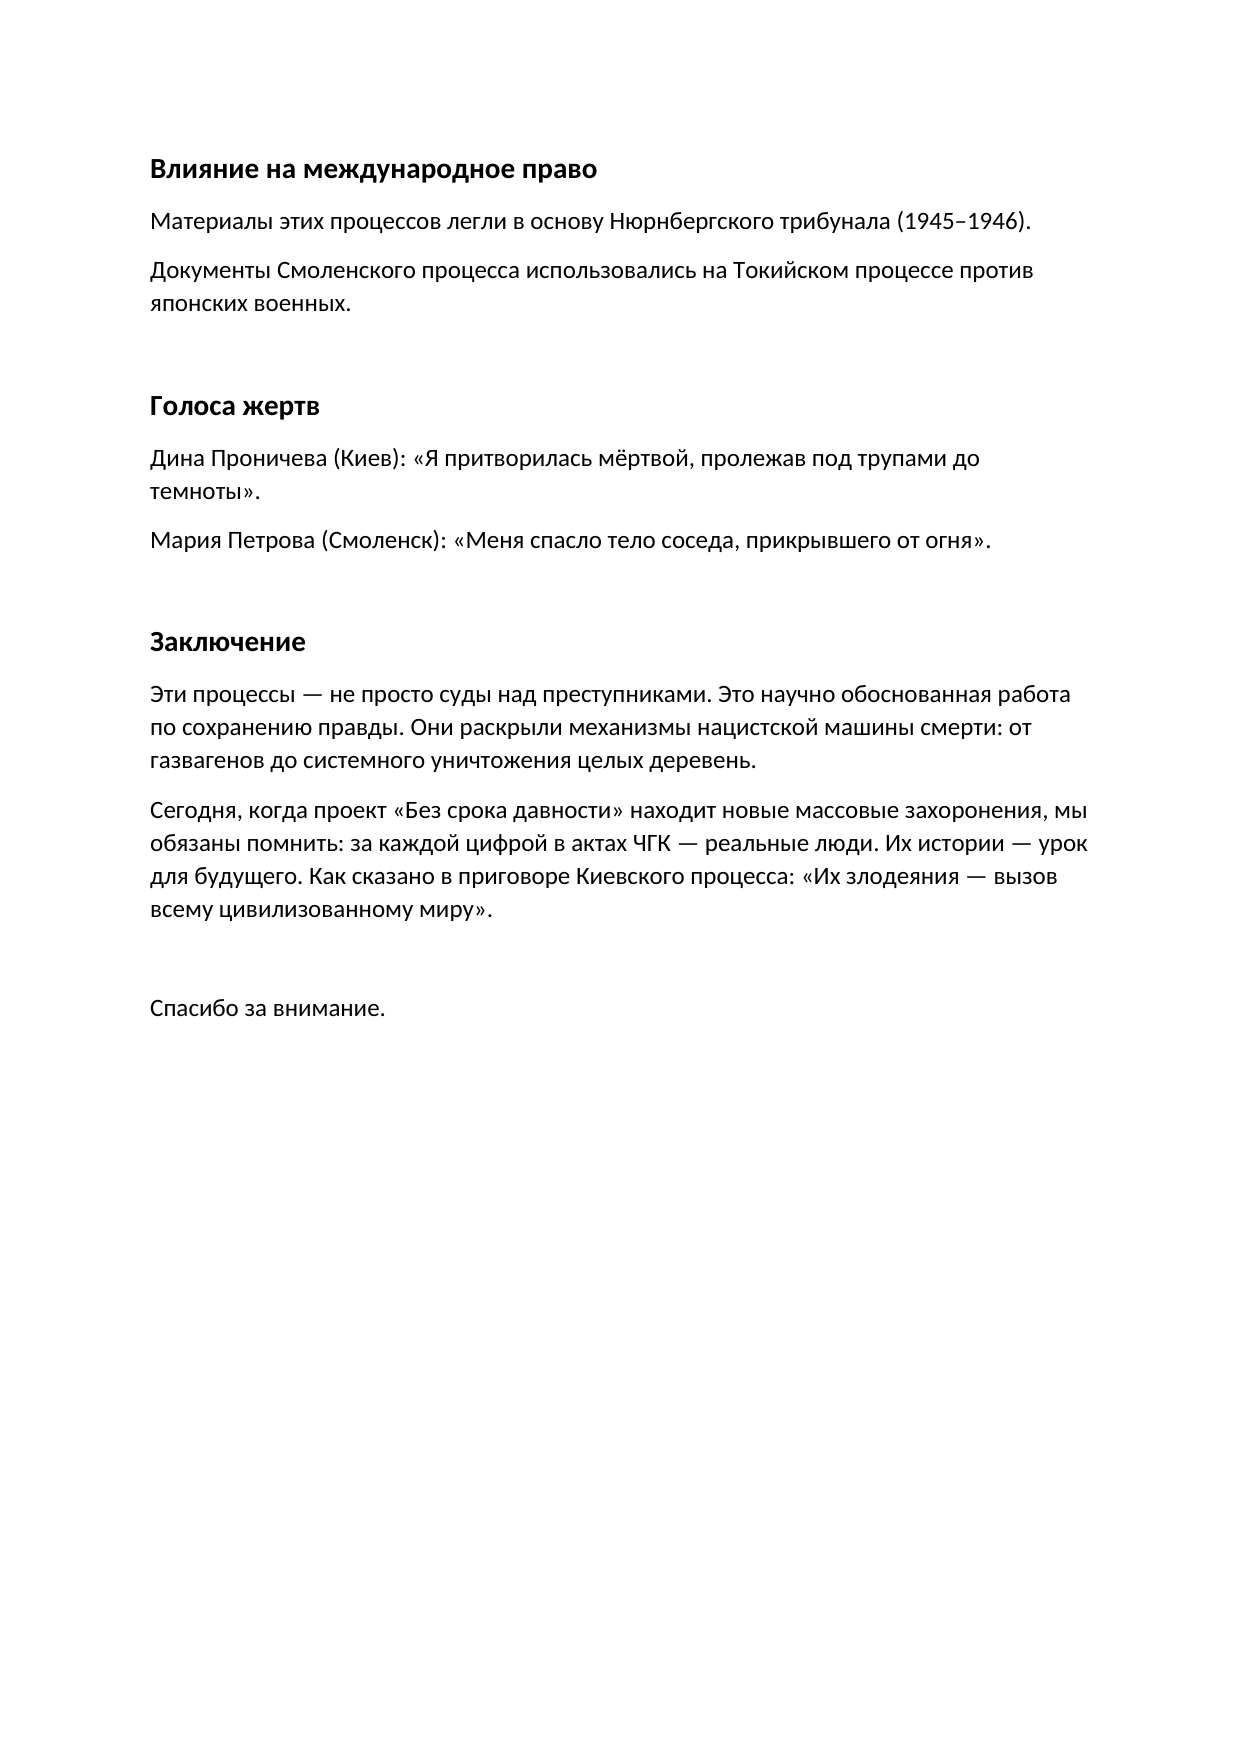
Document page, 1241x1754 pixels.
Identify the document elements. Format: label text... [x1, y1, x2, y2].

text Эти процессы — не просто суды над преступниками. Это научно обоснованная работа по сохранению правды. Они раскрыли механизмы нацистской машины смерти: от газвагенов до системного уничтожения целых деревень. [150, 679, 1090, 775]
text Сегодня, когда проект «Без срока давности» находит новые массовые захоронения, мы обязаны помнить: за каждой цифрой в актах ЧГК — реальные люди. Их истории — урок для будущего. Как сказано в приговоре Киевского процесса: «Их злодеяния — вызов всему цивилизованному миру». [150, 794, 1090, 923]
text Дина Проничева (Киев): «Я притворилась мёртвой, пролежав под трупами до темноты». [150, 442, 1090, 505]
text Материалы этих процессов легли в основу Нюрнбергского трибунала (1945–1946). [150, 205, 1090, 236]
text Документы Смоленского процесса использовались на Токийском процессе против японских военных. [150, 255, 1090, 318]
text Голоса жертв [150, 387, 1090, 422]
text Заключение [150, 623, 1090, 659]
text Мария Петрова (Смоленск): «Меня спасло тело соседа, прикрывшего от огня». [150, 524, 1090, 555]
text Спасибо за внимание. [150, 992, 1090, 1022]
text Влияние на международное право [150, 150, 1090, 186]
